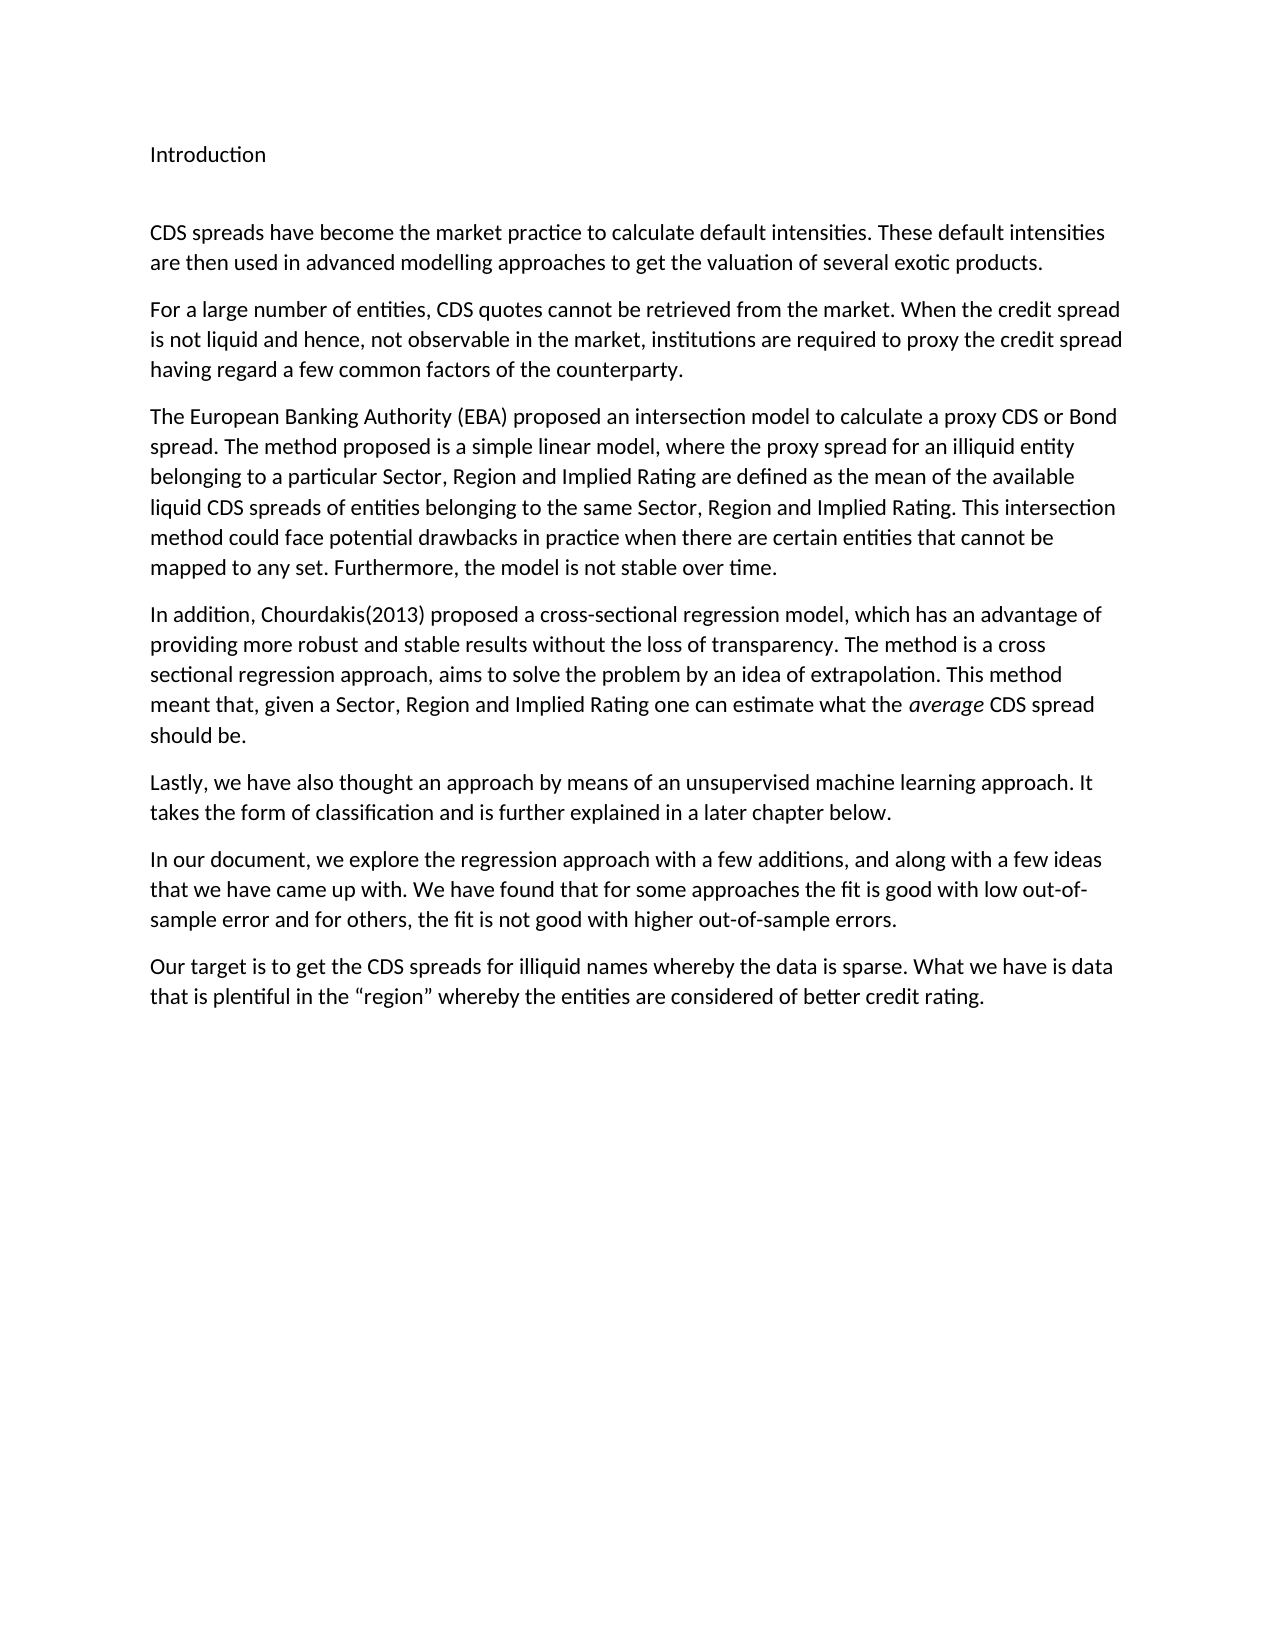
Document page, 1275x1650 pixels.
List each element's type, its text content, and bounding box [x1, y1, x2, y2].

text The European Banking Authority (EBA) proposed an intersection model to calculate a proxy CDS or Bond spread. The method proposed is a simple linear model, where the proxy spread for an illiquid entity belonging to a particular Sector, Region and Implied Rating are defined as the mean of the available liquid CDS spreads of entities belonging to the same Sector, Region and Implied Rating. This intersection method could face potential drawbacks in practice when there are certain entities that cannot be mapped to any set. Furthermore, the model is not stable over time. [150, 402, 1125, 581]
text Introduction [150, 141, 1125, 199]
text In addition, Chourdakis(2013) proposed a cross-sectional regression model, which has an advantage of providing more robust and stable results without the loss of transparency. The method is a cross sectional regression approach, aims to solve the problem by an idea of extrapolation. This method meant that, given a Sector, Region and Implied Rating one can estimate what the average CDS spread should be. [150, 600, 1125, 749]
text Our target is to get the CDS spreads for illiquid names whereby the data is sparse. What we have is data that is plentiful in the “region” whereby the entities are considered of better credit rating. [150, 952, 1125, 1010]
text In our document, we explore the regression approach with a few additions, and along with a few ideas that we have came up with. We have found that for some approaches the fit is good with low out-of-sample error and for others, the fit is not good with higher out-of-sample errors. [150, 845, 1125, 933]
text For a large number of entities, CDS quotes cannot be retrieved from the market. When the credit spread is not liquid and hence, not observable in the market, institutions are required to proxy the credit spread having regard a few common factors of the counterparty. [150, 295, 1125, 383]
text CDS spreads have become the market practice to calculate default intensities. These default intensities are then used in advanced modelling approaches to get the valuation of several exotic products. [150, 218, 1125, 276]
text Lastly, we have also thought an approach by means of an unsupervised machine learning approach. It takes the form of classification and is further explained in a later chapter below. [150, 768, 1125, 826]
